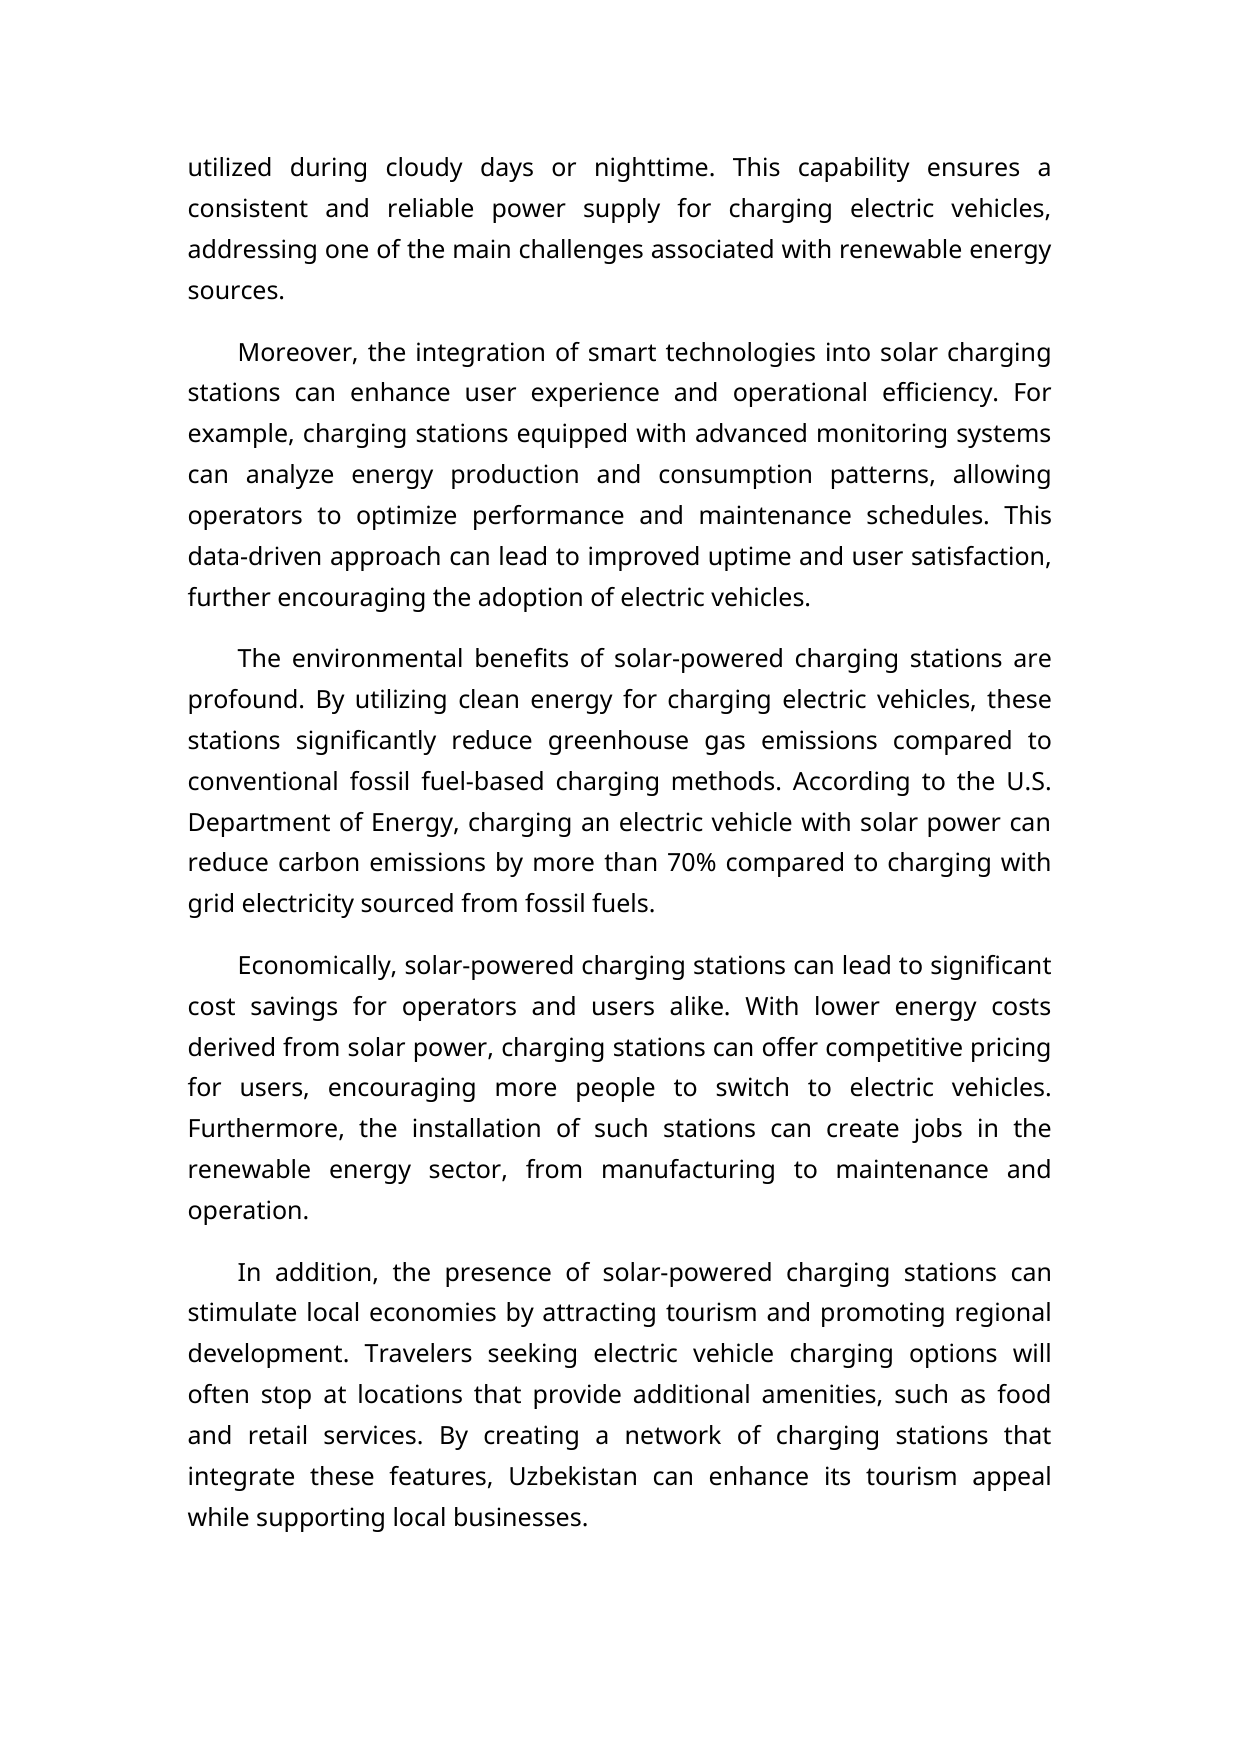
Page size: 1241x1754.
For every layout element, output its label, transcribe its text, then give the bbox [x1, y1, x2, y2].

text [187, 150, 1053, 307]
text Moreover, the integration of smart technologies into solar charging stations can enhance user experience and operational efficiency. For example, charging stations equipped with advanced monitoring systems can analyze energy production and consumption patterns, allowing operators to optimize performance and maintenance schedules. This data-driven approach can lead to improved uptime and user satisfaction, further encouraging the adoption of electric vehicles. [187, 334, 1053, 613]
text Economically, solar-powered charging stations can lead to significant cost savings for operators and users alike. With lower energy costs derived from solar power, charging stations can offer competitive pricing for users, encouraging more people to switch to electric vehicles. Furthermore, the installation of such stations can create jobs in the renewable energy sector, from manufacturing to maintenance and operation. [187, 947, 1053, 1227]
text The environmental benefits of solar-powered charging stations are profound. By utilizing clean energy for charging electric vehicles, these stations significantly reduce greenhouse gas emissions compared to conventional fossil fuel-based charging methods. According to the U.S. Department of Energy, charging an electric vehicle with solar power can reduce carbon emissions by more than 70% compared to charging with grid electricity sourced from fossil fuels. [187, 641, 1053, 920]
text In addition, the presence of solar-powered charging stations can stimulate local economies by attracting tourism and promoting regional development. Travelers seeking electric vehicle charging options will often stop at locations that provide additional amenities, such as food and retail services. By creating a network of charging stations that integrate these features, Uzbekistan can enhance its tourism appeal while supporting local businesses. [187, 1254, 1053, 1533]
